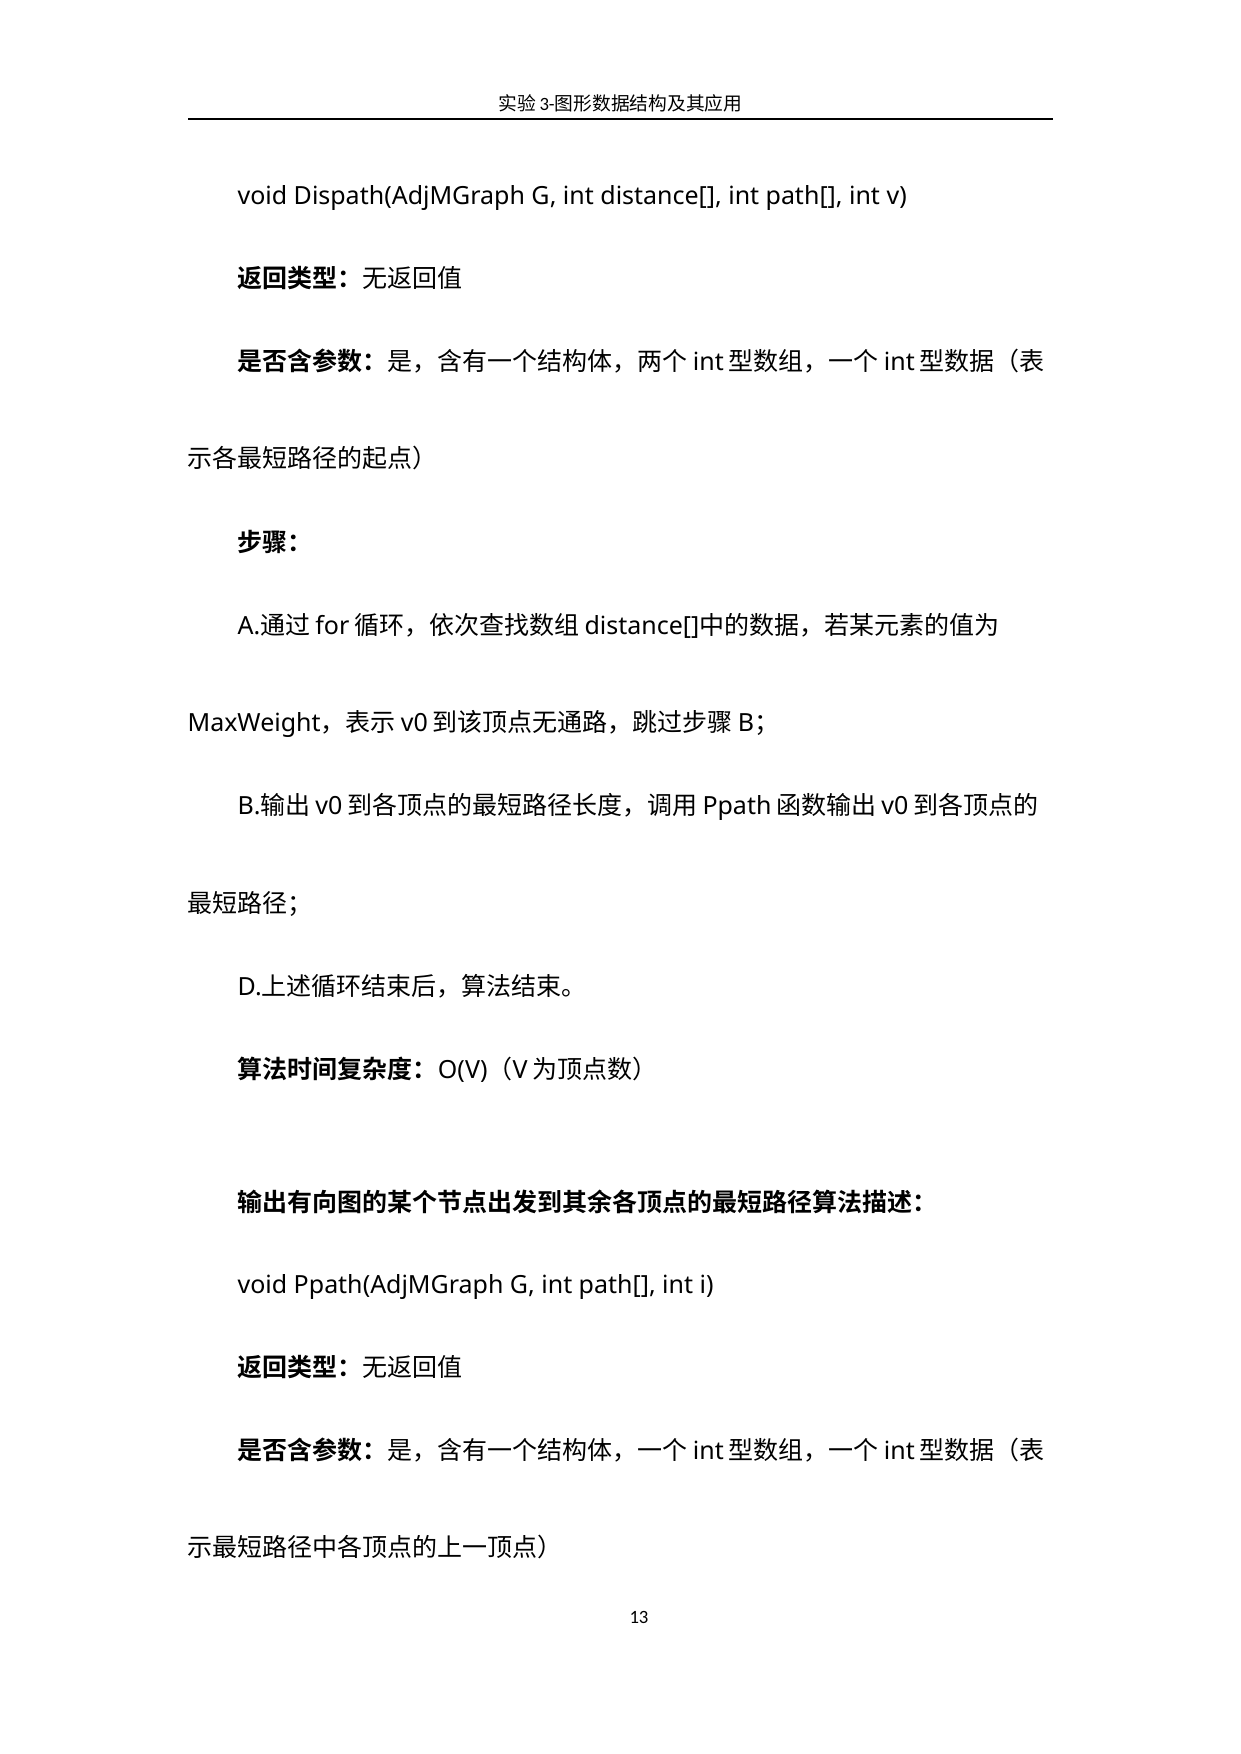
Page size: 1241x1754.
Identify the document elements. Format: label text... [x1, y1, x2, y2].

text B.输出v0到各顶点的最短路径长度，调用Ppath函数输出v0到各顶点的最短路径； [187, 771, 1053, 934]
text 是否含参数：是，含有一个结构体，一个int型数组，一个int型数据（表示最短路径中各顶点的上一顶点） [187, 1416, 1053, 1578]
text A.通过for循环，依次查找数组distance[]中的数据，若某元素的值为MaxWeight，表示v0到该顶点无通路，跳过步骤B； [187, 591, 1053, 753]
text 输出有向图的某个节点出发到其余各顶点的最短路径算法描述： [187, 1168, 1053, 1233]
text 返回类型：无返回值 [187, 1333, 1053, 1398]
text void Ppath(AdjMGraph G, int path[], int i) [187, 1251, 1053, 1316]
text D.上述循环结束后，算法结束。 [187, 952, 1053, 1017]
text void Dispath(AdjMGraph G, int distance[], int path[], int v) [187, 162, 1053, 227]
text 是否含参数：是，含有一个结构体，两个int型数组，一个int型数据（表示各最短路径的起点） [187, 327, 1053, 489]
text 步骤： [187, 508, 1053, 573]
text 算法时间复杂度：O(V)（V为顶点数） [187, 1035, 1053, 1100]
text 返回类型：无返回值 [187, 244, 1053, 309]
